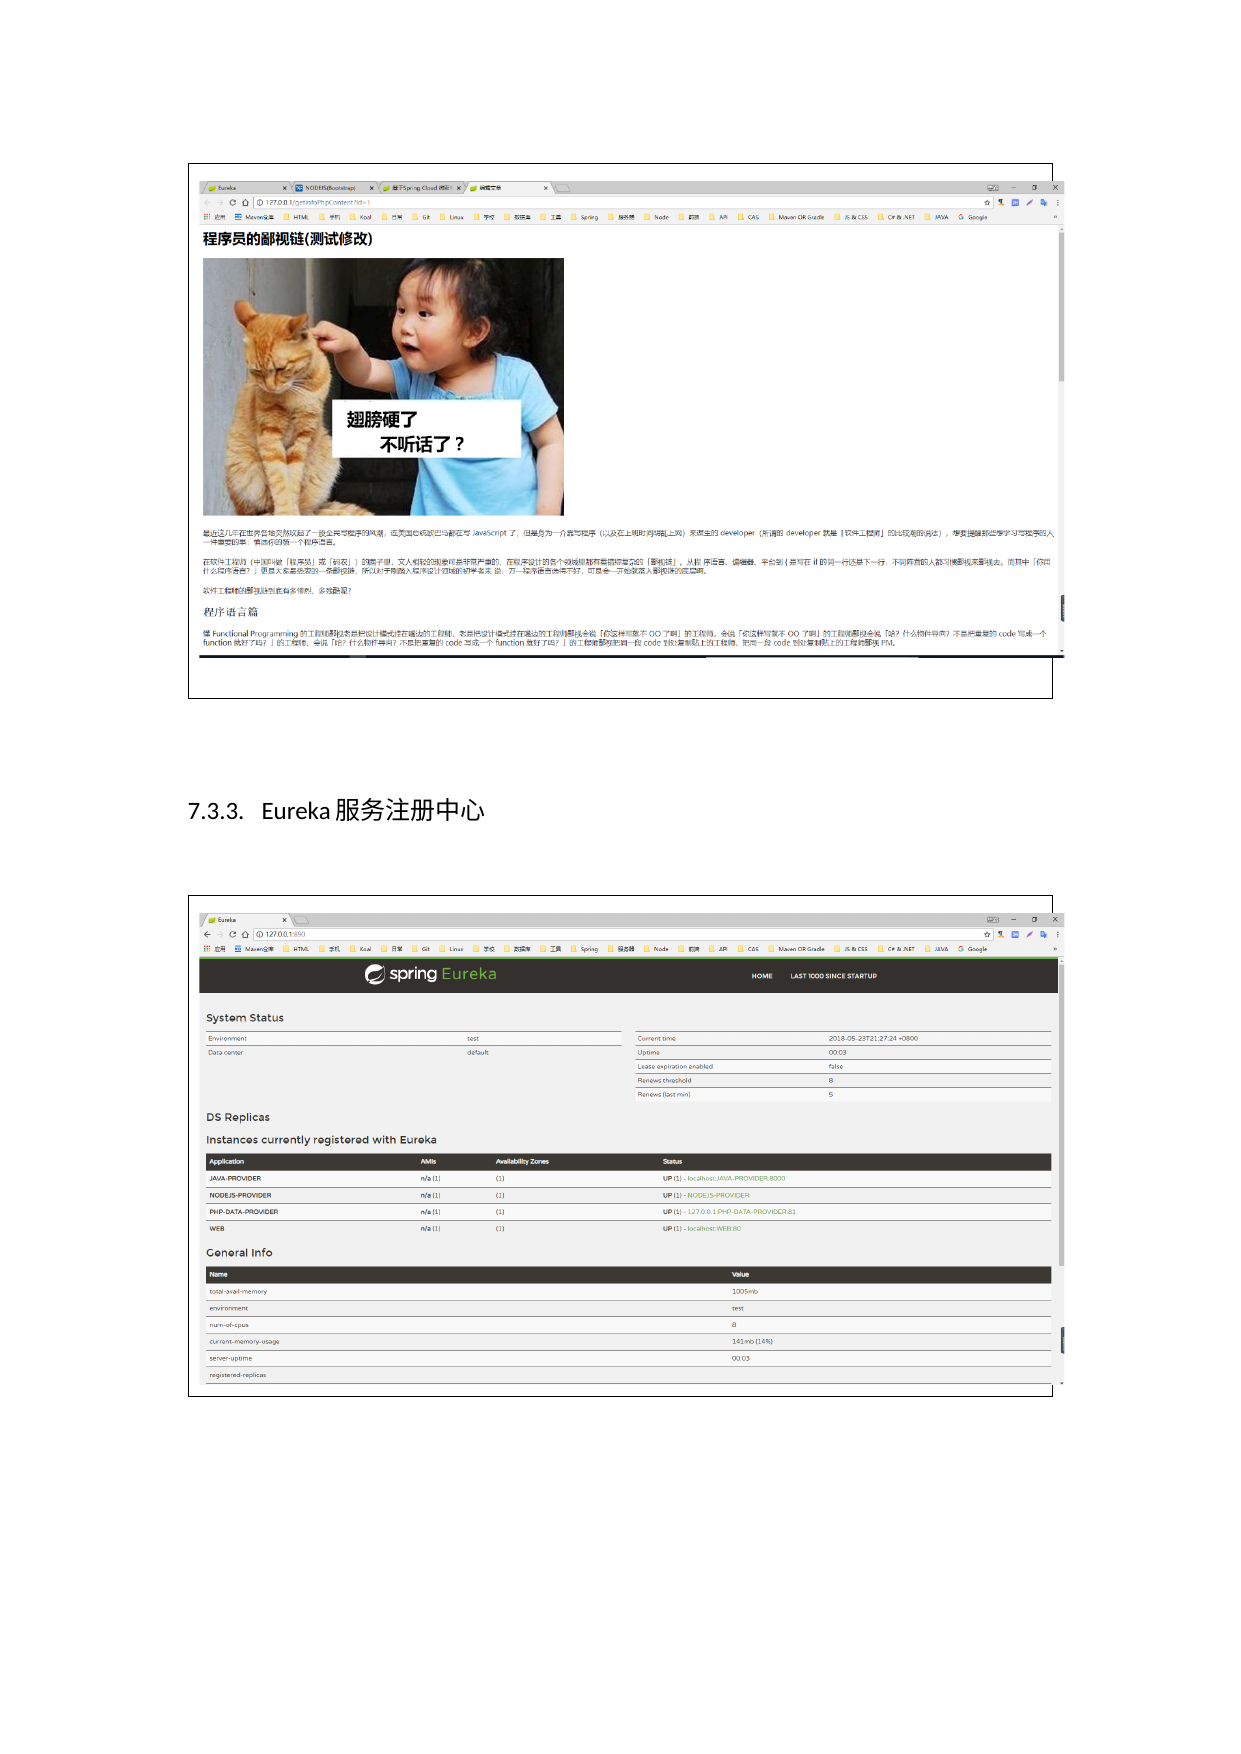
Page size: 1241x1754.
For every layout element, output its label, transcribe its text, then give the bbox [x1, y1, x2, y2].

subtitle Eureka服务注册中心 [187, 774, 1053, 842]
picture [199, 181, 1065, 658]
table_cell [189, 164, 1052, 698]
table_header [189, 896, 1052, 1396]
picture [199, 913, 1065, 1385]
